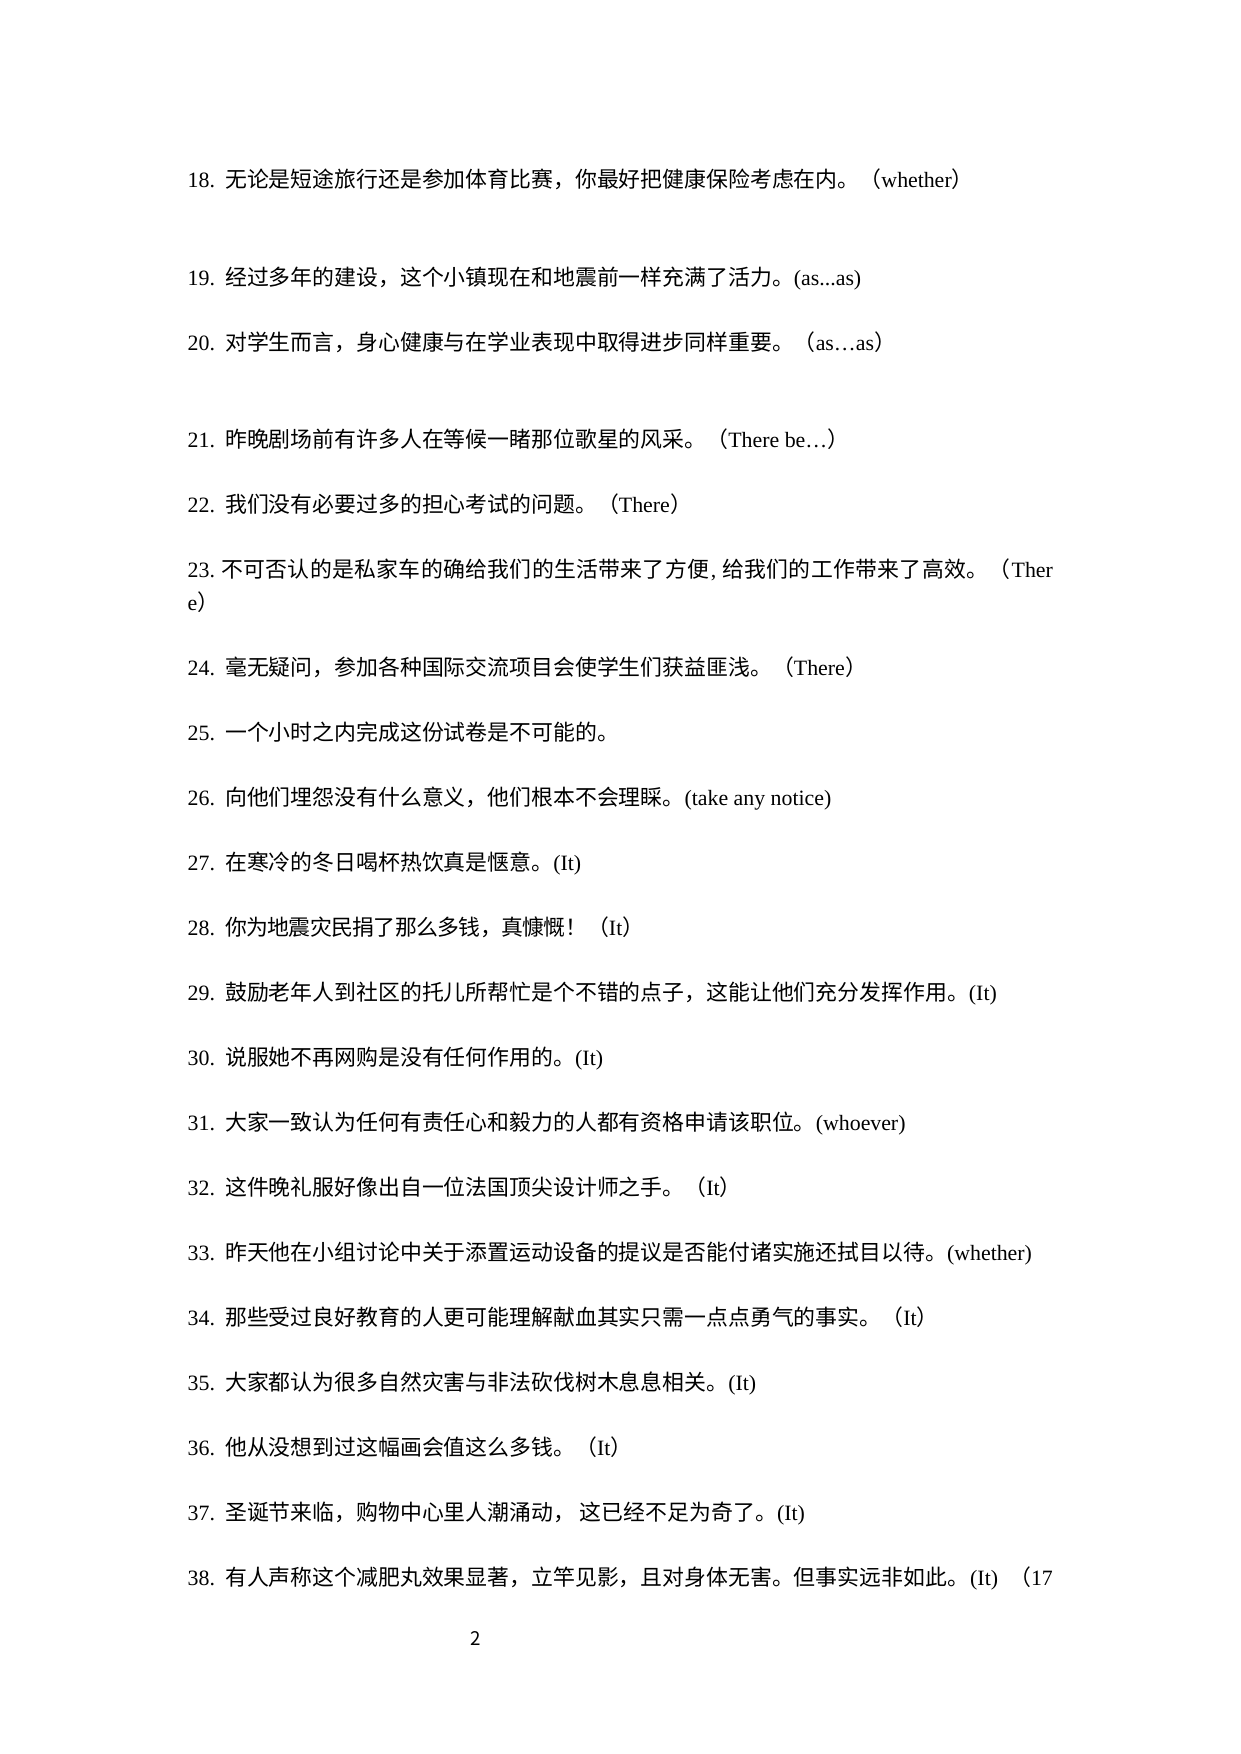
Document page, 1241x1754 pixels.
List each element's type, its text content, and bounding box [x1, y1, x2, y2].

list 一个小时之内完成这份试卷是不可能的。 [187, 714, 1053, 747]
list 对学生而言，身心健康与在学业表现中取得进步同样重要。（as…as） [187, 324, 1053, 357]
list 无论是短途旅行还是参加体育比赛，你最好把健康保险考虑在内。（whether） [187, 162, 1053, 194]
list 这件晚礼服好像出自一位法国顶尖设计师之手。（It） [187, 1169, 1053, 1202]
list 昨天他在小组讨论中关于添置运动设备的提议是否能付诸实施还拭目以待。(whether) [187, 1234, 1053, 1267]
list 经过多年的建设，这个小镇现在和地震前一样充满了活力。(as...as) [187, 259, 1053, 292]
list 大家一致认为任何有责任心和毅力的人都有资格申请该职位。(whoever) [187, 1104, 1053, 1137]
list 向他们埋怨没有什么意义，他们根本不会理睬。(take any notice) [187, 779, 1053, 812]
list 说服她不再网购是没有任何作用的。(It) [187, 1039, 1053, 1072]
list 你为地震灾民捐了那么多钱，真慷慨！（It） [187, 909, 1053, 942]
list 那些受过良好教育的人更可能理解献血其实只需一点点勇气的事实。（It） [187, 1299, 1053, 1332]
list 鼓励老年人到社区的托儿所帮忙是个不错的点子，这能让他们充分发挥作用。(It) [187, 974, 1053, 1007]
list 他从没想到过这幅画会值这么多钱。（It） [187, 1429, 1053, 1462]
list 昨晚剧场前有许多人在等候一睹那位歌星的风采。（There be…） [187, 422, 1053, 454]
list 圣诞节来临，购物中心里人潮涌动， 这已经不足为奇了。(It) [187, 1494, 1053, 1527]
list 在寒冷的冬日喝杯热饮真是惬意。(It) [187, 844, 1053, 877]
list 我们没有必要过多的担心考试的问题。（There） [187, 487, 1053, 519]
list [187, 1559, 1053, 1592]
list 大家都认为很多自然灾害与非法砍伐树木息息相关。(It) [187, 1364, 1053, 1397]
text 23. 不可否认的是私家车的确给我们的生活带来了方便, 给我们的工作带来了高效。（There） [187, 552, 1053, 617]
list 毫无疑问，参加各种国际交流项目会使学生们获益匪浅。（There） [187, 649, 1053, 682]
